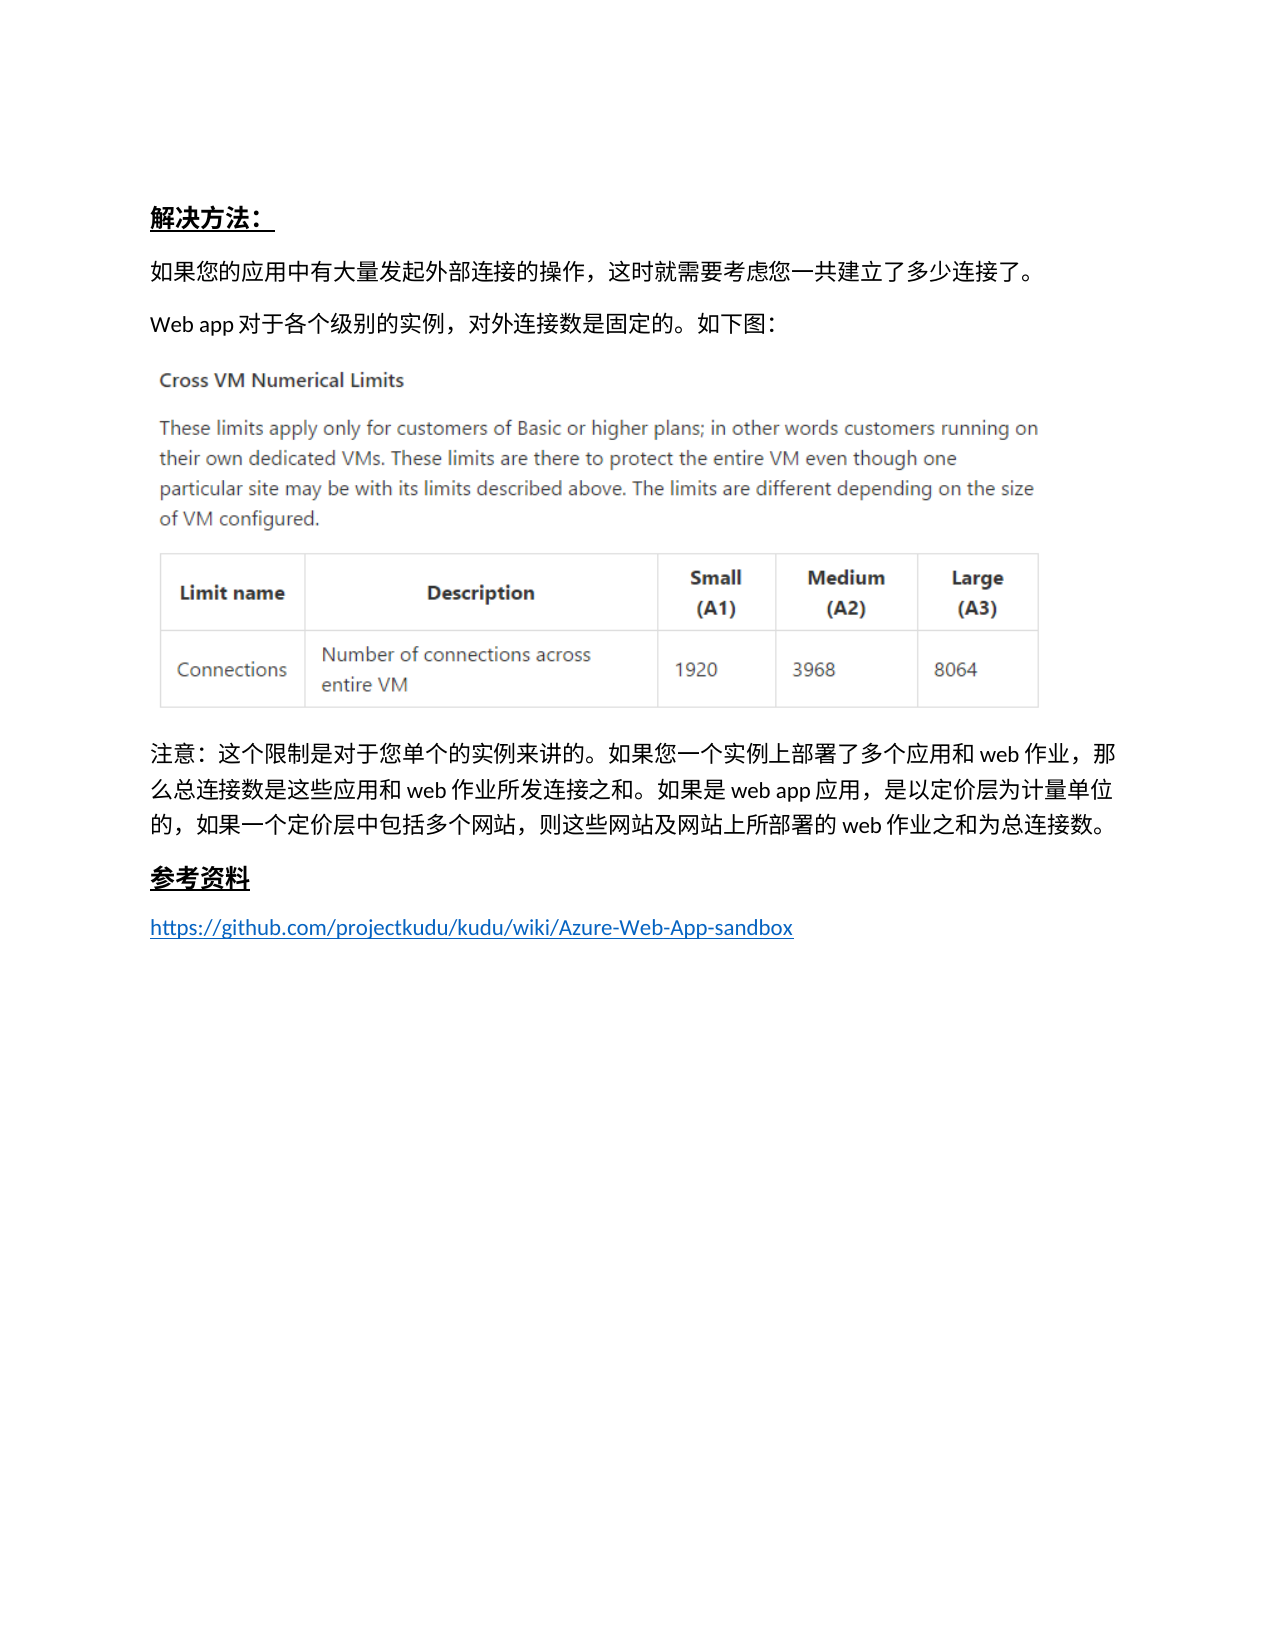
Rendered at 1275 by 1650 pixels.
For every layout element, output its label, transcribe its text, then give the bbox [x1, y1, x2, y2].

text https://github.com/projectkudu/kudu/wiki/Azure-Web-App-sandbox [150, 913, 1125, 942]
picture [150, 357, 1093, 718]
text 参考资料 [150, 858, 1125, 895]
text 解决方法： [150, 199, 1125, 235]
text Web app对于各个级别的实例，对外连接数是固定的。如下图： [150, 306, 1125, 339]
text 注意：这个限制是对于您单个的实例来讲的。如果您一个实例上部署了多个应用和web作业，那么总连接数是这些应用和web作业所发连接之和。如果是web app应用，是以定价层为计量单位的，如果一个定价层中包括多个网站，则这些网站及网站上所部署的web作业之和为总连接数。 [150, 736, 1125, 840]
text 如果您的应用中有大量发起外部连接的操作，这时就需要考虑您一共建立了多少连接了。 [150, 254, 1125, 287]
